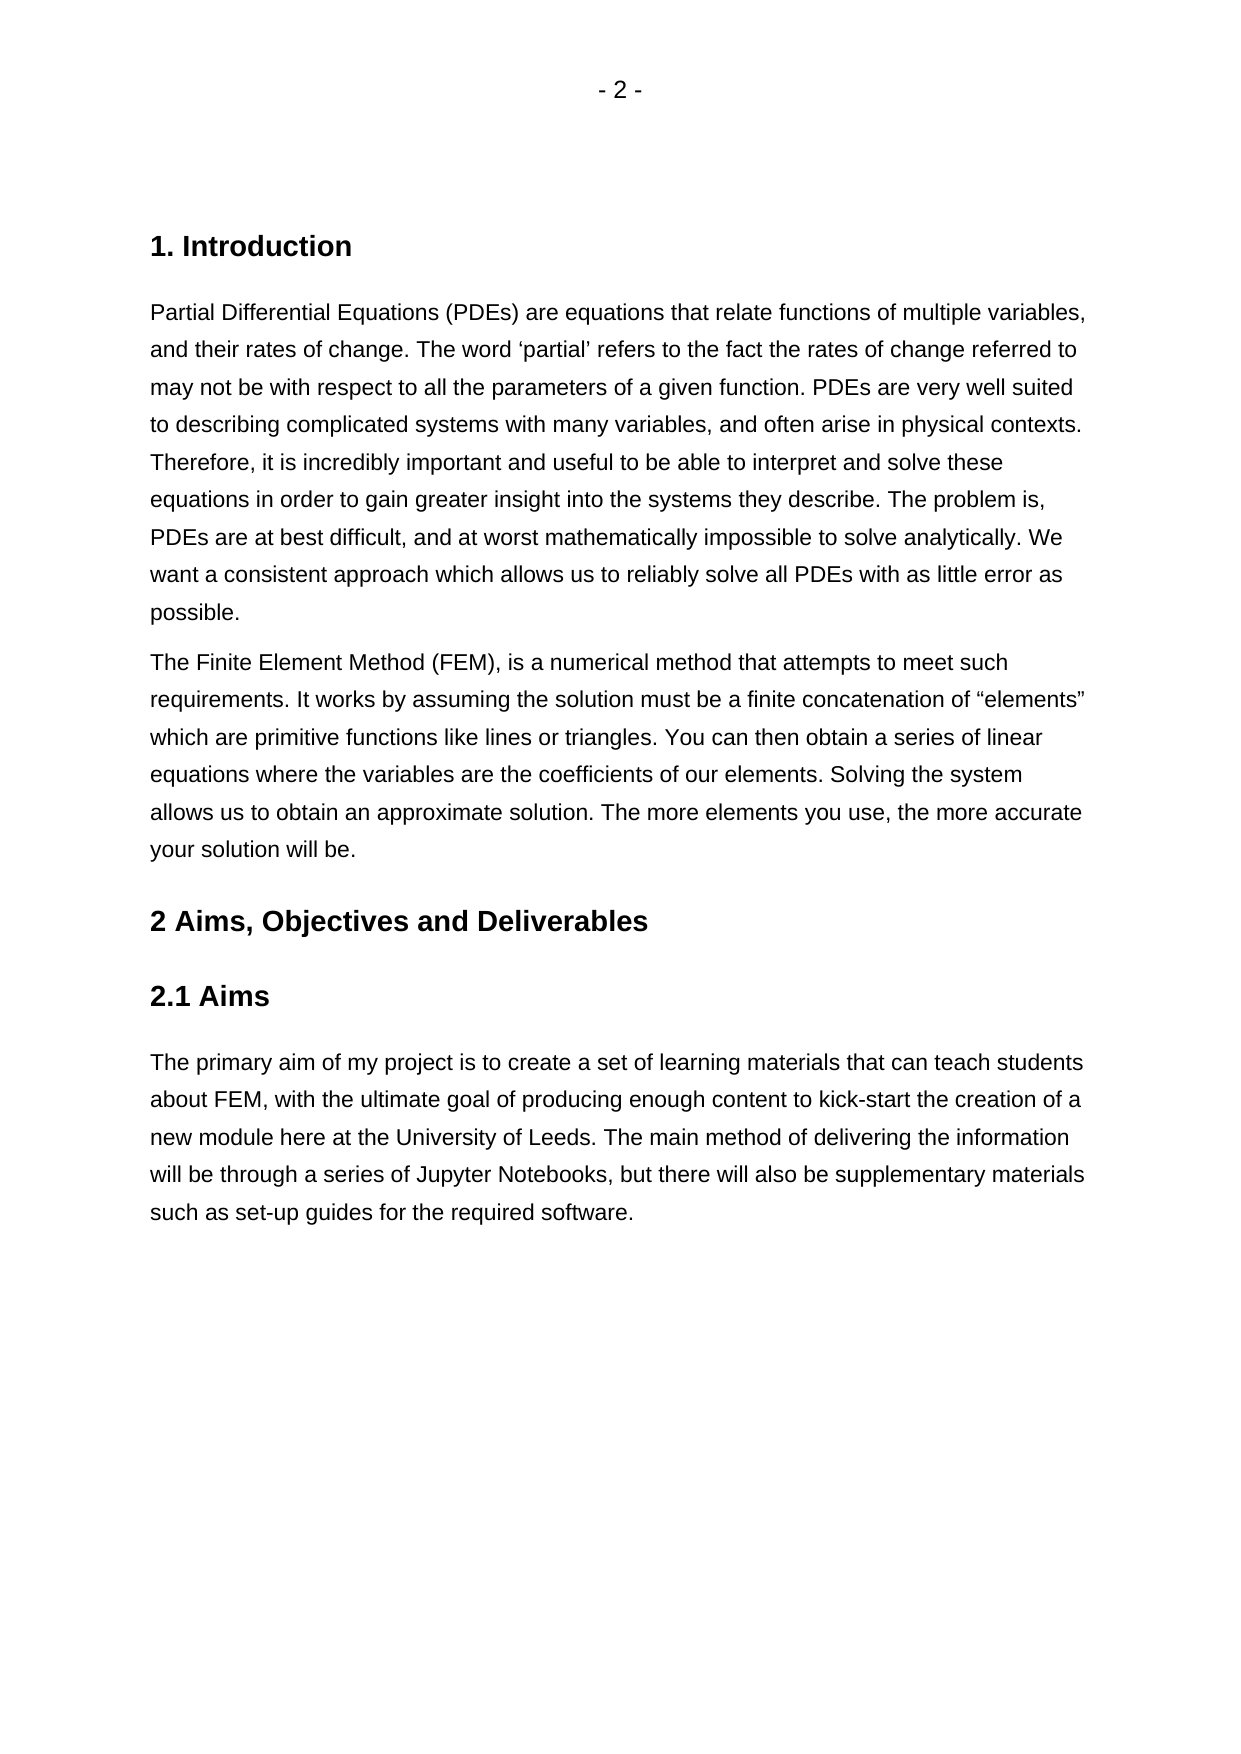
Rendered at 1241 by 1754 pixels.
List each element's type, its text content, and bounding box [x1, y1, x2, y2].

text The Finite Element Method (FEM), is a numerical method that attempts to meet such requirements. It works by assuming the solution must be a finite concatenation of “elements” which are primitive functions like lines or triangles. You can then obtain a series of linear equations where the variables are the coefficients of our elements. Solving the system allows us to obtain an approximate solution. The more elements you use, the more accurate your solution will be. [150, 637, 1090, 862]
subtitle 2 Aims, Objectives and Deliverables [150, 900, 1090, 937]
text Partial Differential Equations (PDEs) are equations that relate functions of multiple variables, and their rates of change. The word ‘partial’ refers to the fact the rates of change referred to may not be with respect to all the parameters of a given function. PDEs are very well suited to describing complicated systems with many variables, and often arise in physical contexts. Therefore, it is incredibly important and useful to be able to interpret and solve these equations in order to gain greater insight into the systems they describe. The problem is, PDEs are at best difficult, and at worst mathematically impossible to solve analytically. We want a consistent approach which allows us to reliably solve all PDEs with as little error as possible. [150, 287, 1090, 625]
subtitle 1. Introduction [150, 225, 1090, 262]
subtitle 2.1 Aims [150, 975, 1090, 1012]
text The primary aim of my project is to create a set of learning materials that can teach students about FEM, with the ultimate goal of producing enough content to kick-start the creation of a new module here at the University of Leeds. The main method of delivering the information will be through a series of Jupyter Notebooks, but there will also be supplementary materials such as set-up guides for the required software. [150, 1037, 1090, 1225]
